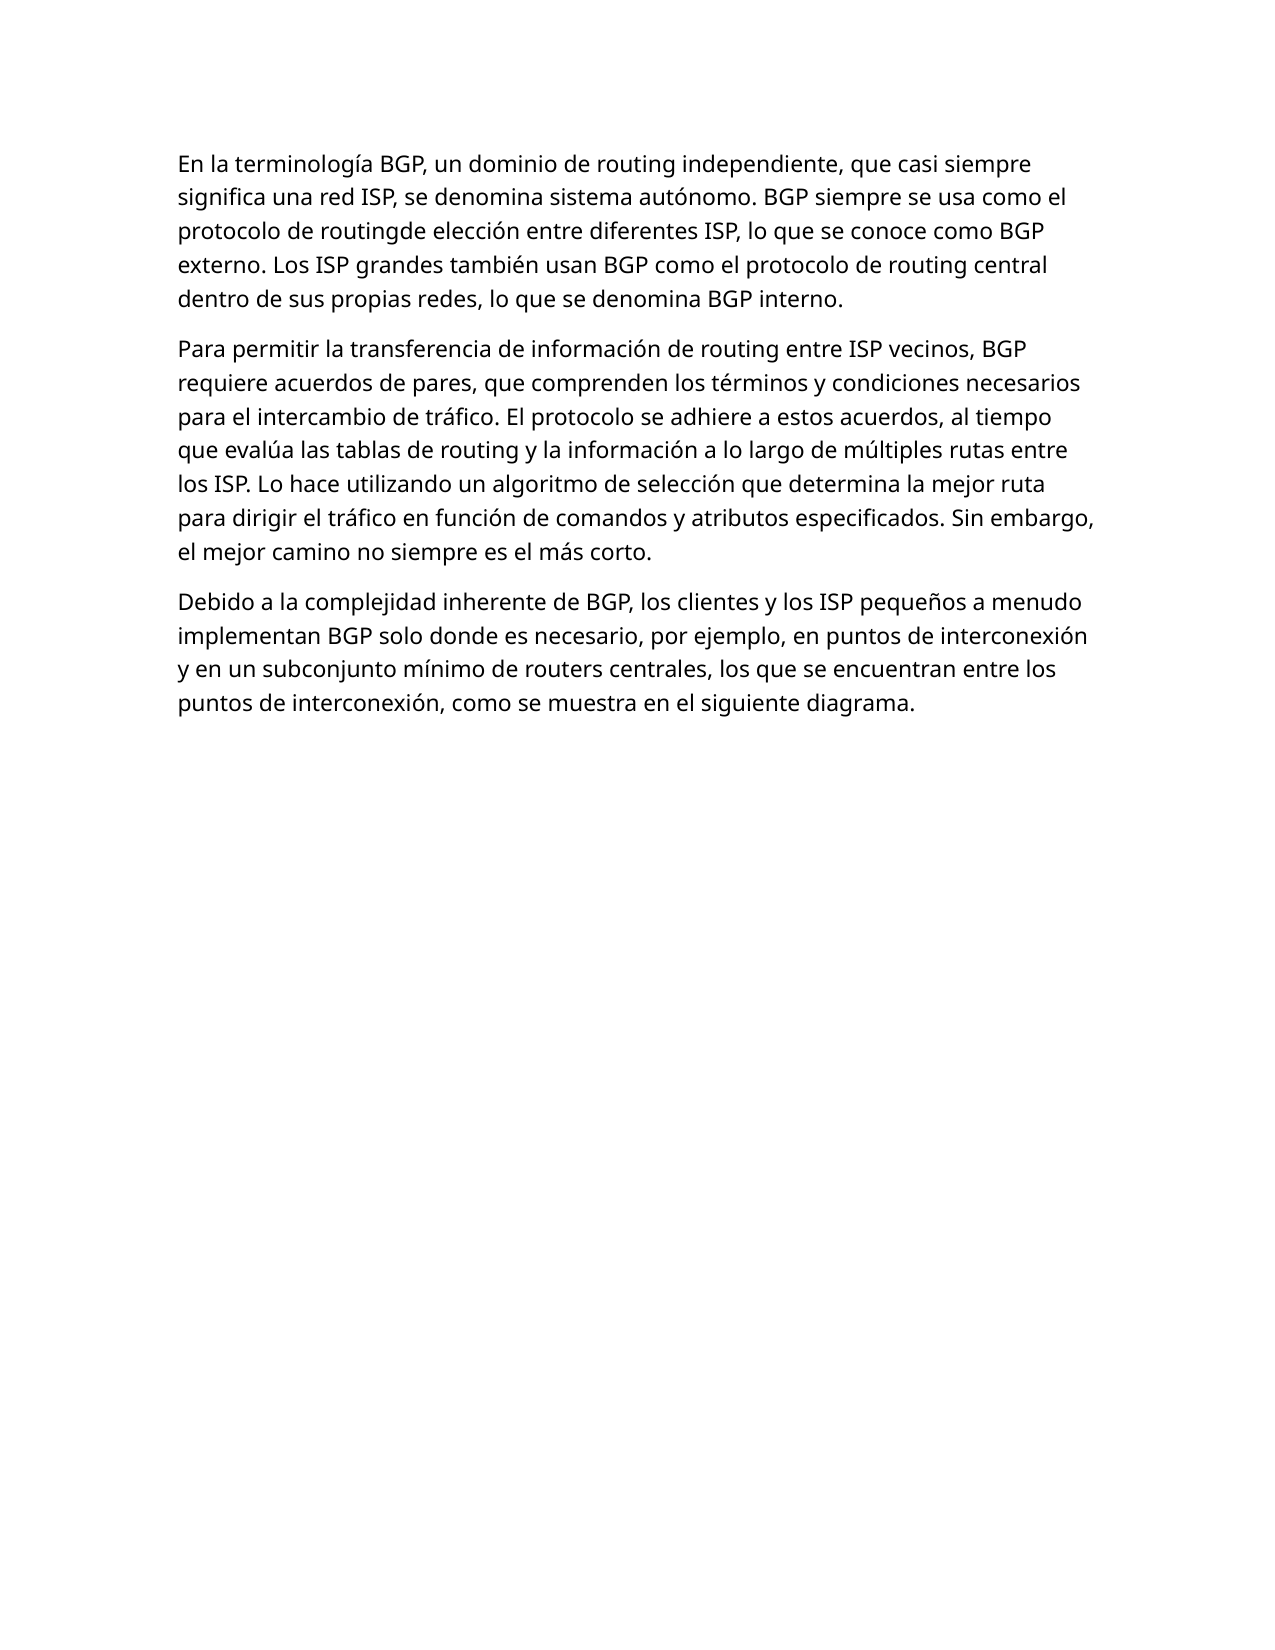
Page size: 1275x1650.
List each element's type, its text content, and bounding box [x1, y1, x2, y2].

text Para permitir la transferencia de información de routing entre ISP vecinos, BGP requiere acuerdos de pares, que comprenden los términos y condiciones necesarios para el intercambio de tráfico. El protocolo se adhiere a estos acuerdos, al tiempo que evalúa las tablas de routing y la información a lo largo de múltiples rutas entre los ISP. Lo hace utilizando un algoritmo de selección que determina la mejor ruta para dirigir el tráfico en función de comandos y atributos especificados. Sin embargo, el mejor camino no siempre es el más corto. [177, 333, 1098, 567]
text Debido a la complejidad inherente de BGP, los clientes y los ISP pequeños a menudo implementan BGP solo donde es necesario, por ejemplo, en puntos de interconexión y en un subconjunto mínimo de routers centrales, los que se encuentran entre los puntos de interconexión, como se muestra en el siguiente diagrama. [177, 586, 1098, 718]
text En la terminología BGP, un dominio de routing independiente, que casi siempre significa una red ISP, se denomina sistema autónomo. BGP siempre se usa como el protocolo de routingde elección entre diferentes ISP, lo que se conoce como BGP externo. Los ISP grandes también usan BGP como el protocolo de routing central dentro de sus propias redes, lo que se denomina BGP interno. [177, 148, 1098, 314]
